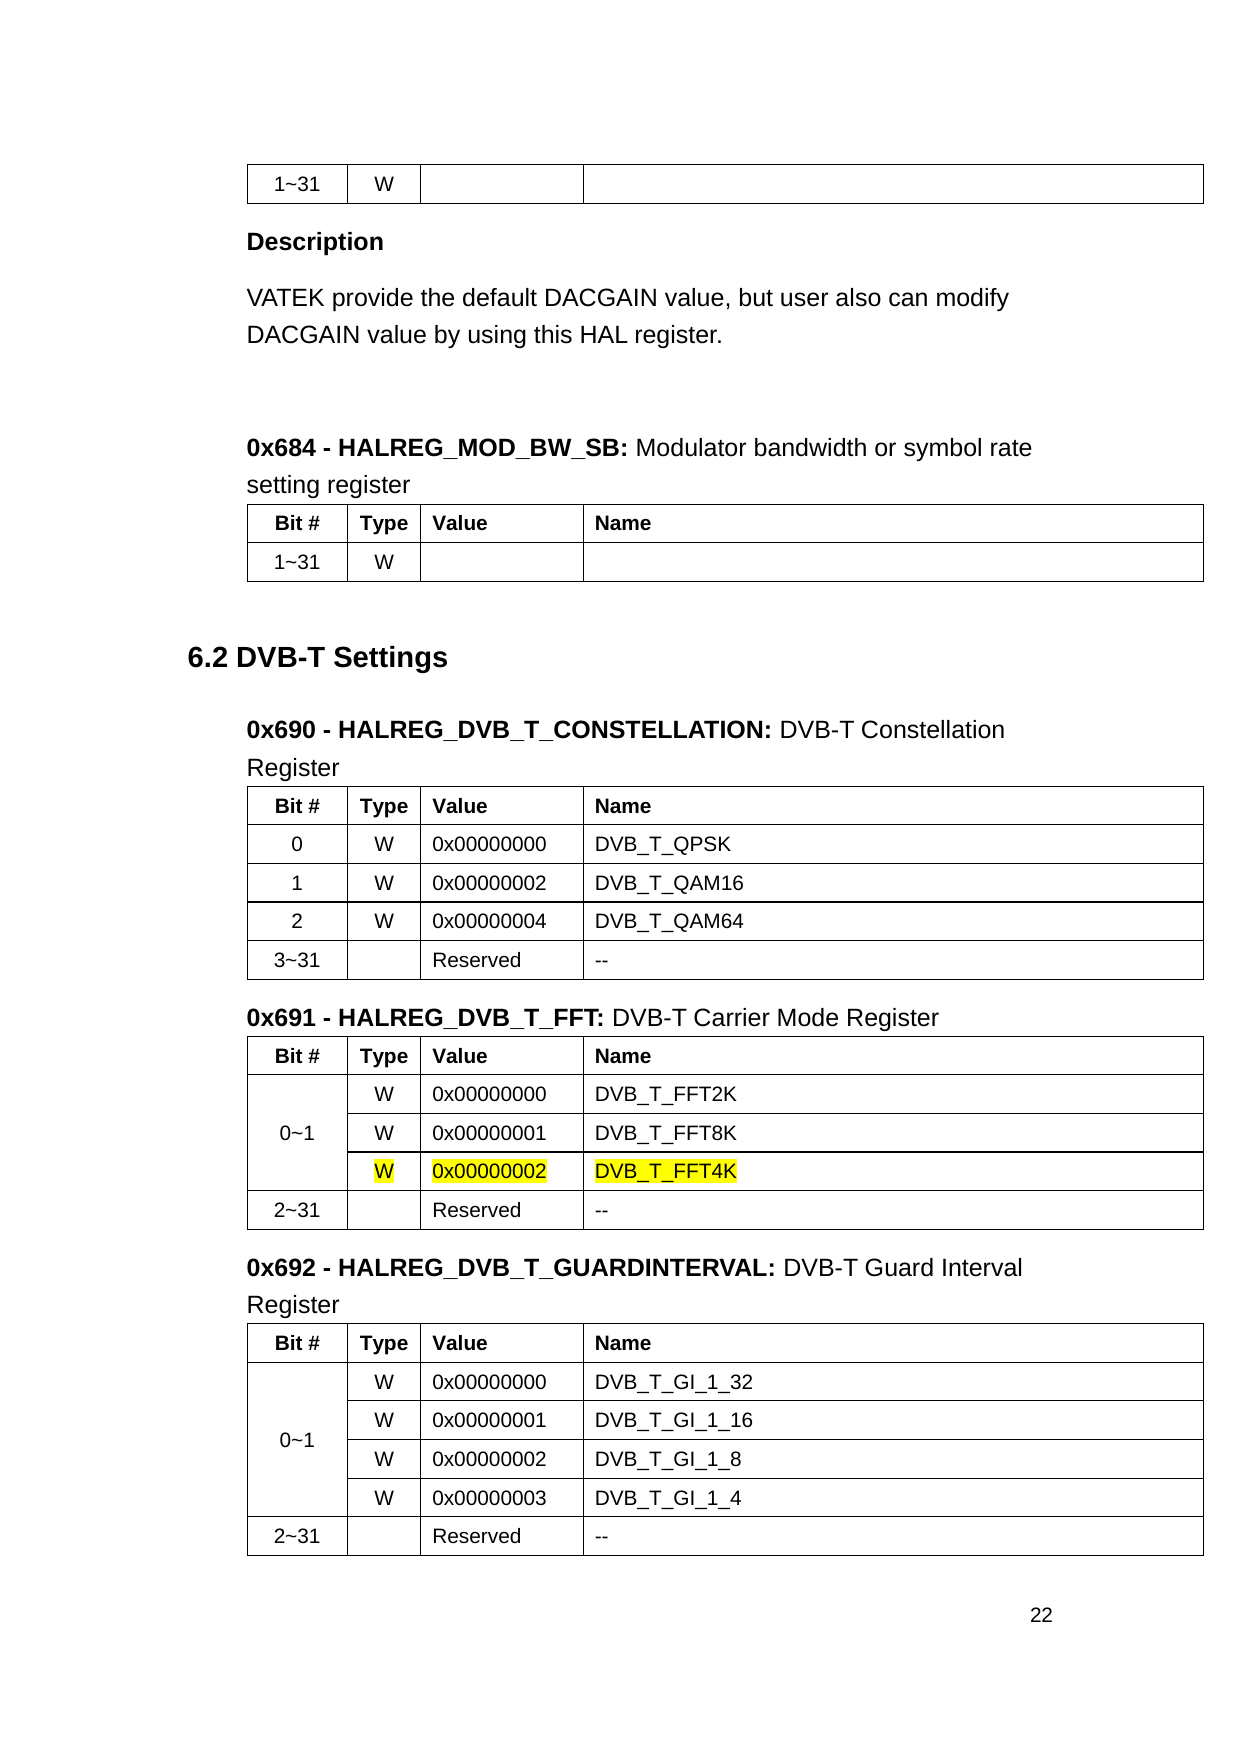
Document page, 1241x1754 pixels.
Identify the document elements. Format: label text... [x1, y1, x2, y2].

table_cell [421, 543, 583, 581]
table_cell W [348, 1401, 420, 1439]
table_cell [421, 165, 583, 202]
table_cell 3~31 [248, 941, 347, 978]
table_cell W [348, 1479, 420, 1516]
table_header Type [348, 1037, 420, 1074]
table_cell W [348, 903, 420, 940]
table_header Value [421, 1037, 583, 1074]
table_cell Reserved [421, 1191, 583, 1228]
table_cell 0~1 [248, 1363, 347, 1516]
table_cell DVB_T_QAM16 [584, 864, 1203, 901]
table_header Name [584, 505, 1203, 542]
table_cell DVB_T_FFT4K [584, 1153, 1203, 1190]
table_cell 2 [248, 903, 347, 940]
text 0x692 - HALREG_DVB_T_GUARDINTERVAL: DVB-T Guard Interval Register [246, 1248, 1053, 1323]
table_cell [584, 543, 1203, 581]
table_cell 0x00000001 [421, 1401, 583, 1439]
table_header Bit # [248, 1324, 347, 1362]
table_header Type [348, 787, 420, 824]
table_cell 1~31 [248, 165, 347, 202]
table_cell W [348, 864, 420, 901]
table_cell -- [584, 1191, 1203, 1228]
table_cell DVB_T_FFT8K [584, 1114, 1203, 1151]
table_cell 1~31 [248, 543, 347, 581]
table_cell 0x00000000 [421, 1363, 583, 1400]
table_cell 0x00000002 [421, 864, 583, 901]
table_cell DVB_T_GI_1_8 [584, 1440, 1203, 1477]
table_header Value [421, 787, 583, 824]
subtitle 6.2 DVB-T Settings [187, 638, 1053, 675]
table_cell W [348, 1114, 420, 1151]
table_cell DVB_T_GI_1_16 [584, 1401, 1203, 1439]
table_cell W [348, 1153, 420, 1190]
text Description [246, 222, 1053, 260]
table_header Bit # [248, 1037, 347, 1074]
table_cell W [348, 543, 420, 581]
table_cell Reserved [421, 1517, 583, 1554]
table_cell W [348, 1440, 420, 1477]
table_cell DVB_T_GI_1_32 [584, 1363, 1203, 1400]
table_cell 1 [248, 864, 347, 901]
text 0x691 - HALREG_DVB_T_FFT: DVB-T Carrier Mode Register [246, 998, 1053, 1036]
table_cell 0x00000003 [421, 1479, 583, 1516]
table_cell 0x00000002 [421, 1153, 583, 1190]
table_cell [348, 941, 420, 978]
table_cell -- [584, 1517, 1203, 1554]
table_cell [348, 1191, 420, 1228]
table_cell W [348, 1363, 420, 1400]
table_cell W [348, 165, 420, 202]
table_header Type [348, 1324, 420, 1362]
table_cell 2~31 [248, 1517, 347, 1554]
table_cell 0x00000000 [421, 825, 583, 863]
table_cell 0x00000000 [421, 1075, 583, 1113]
text 0x684 - HALREG_MOD_BW_SB: Modulator bandwidth or symbol rate setting register [246, 428, 1053, 503]
table_cell 0~1 [248, 1075, 347, 1190]
table_cell DVB_T_QPSK [584, 825, 1203, 863]
table_cell DVB_T_QAM64 [584, 903, 1203, 940]
table_cell 0x00000002 [421, 1440, 583, 1477]
table_header Value [421, 1324, 583, 1362]
table_cell 2~31 [248, 1191, 347, 1228]
table_header Name [584, 1324, 1203, 1362]
table_header Name [584, 1037, 1203, 1074]
table_cell 0x00000001 [421, 1114, 583, 1151]
table_cell DVB_T_GI_1_4 [584, 1479, 1203, 1516]
table_cell [348, 1517, 420, 1554]
table_cell DVB_T_FFT2K [584, 1075, 1203, 1113]
text VATEK provide the default DACGAIN value, but user also can modify DACGAIN value by using this HAL register. [246, 278, 1053, 353]
table_header Type [348, 505, 420, 542]
table_cell [584, 165, 1203, 202]
table_cell 0x00000004 [421, 903, 583, 940]
text 0x690 - HALREG_DVB_T_CONSTELLATION: DVB-T Constellation Register [246, 711, 1053, 786]
table_header Name [584, 787, 1203, 824]
table_cell Reserved [421, 941, 583, 978]
table_header Bit # [248, 505, 347, 542]
table_cell 0 [248, 825, 347, 863]
table_cell -- [584, 941, 1203, 978]
table_cell W [348, 1075, 420, 1113]
table_header Bit # [248, 787, 347, 824]
table_header Value [421, 505, 583, 542]
table_cell W [348, 825, 420, 863]
